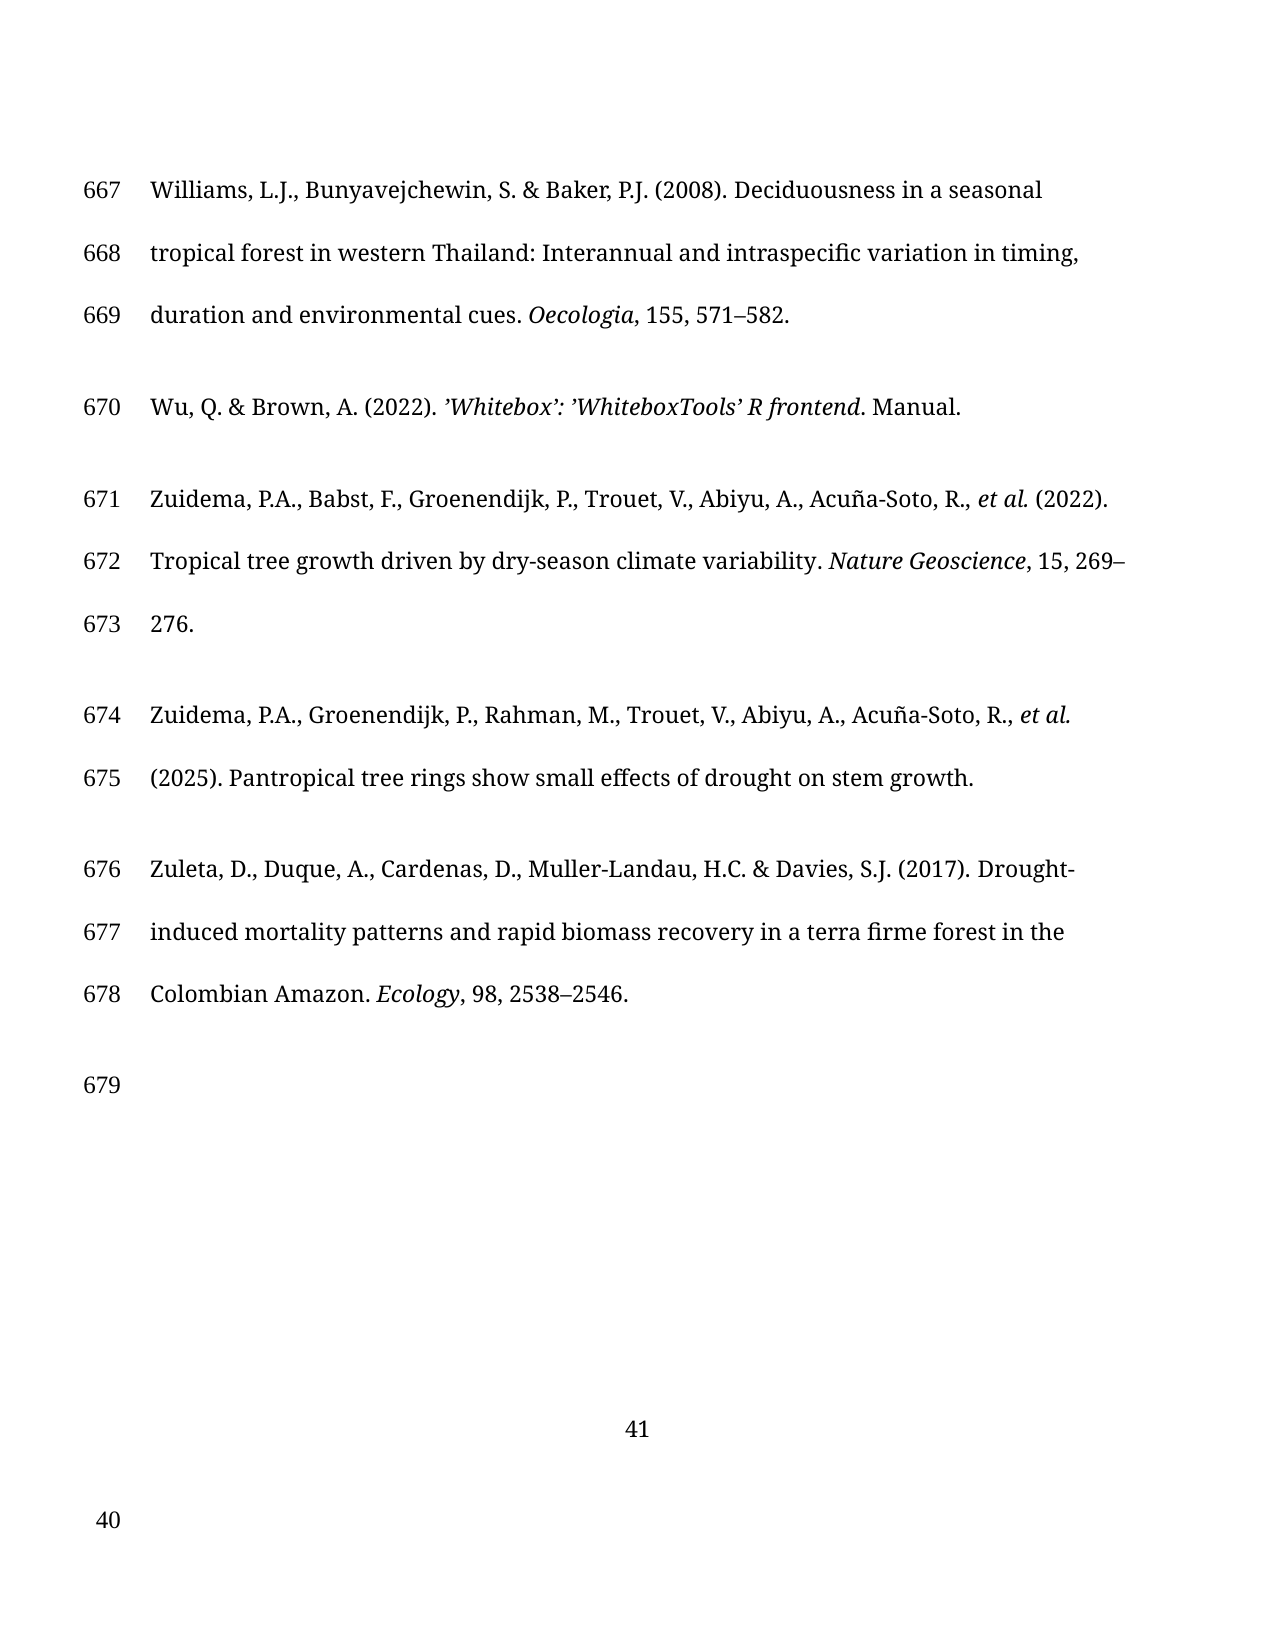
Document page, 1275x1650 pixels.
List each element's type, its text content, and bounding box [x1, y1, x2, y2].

text Zuidema, P.A., Groenendijk, P., Rahman, M., Trouet, V., Abiyu, A., Acuña-Soto, R., et al. (2025). Pantropical tree rings show small effects of drought on stem growth. [150, 699, 1125, 793]
text Wu, Q. & Brown, A. (2022). ’Whitebox’: ’WhiteboxTools’ R frontend. Manual. [150, 391, 1125, 422]
text Zuidema, P.A., Babst, F., Groenendijk, P., Trouet, V., Abiyu, A., Acuña-Soto, R., et al. (2022). Tropical tree growth driven by dry-season climate variability. Nature Geoscience, 15, 269–276. [150, 482, 1125, 639]
text Williams, L.J., Bunyavejchewin, S. & Baker, P.J. (2008). Deciduousness in a seasonal tropical forest in western Thailand: Interannual and intraspecific variation in timing, duration and environmental cues. Oecologia, 155, 571–582. [150, 174, 1125, 330]
text Zuleta, D., Duque, A., Cardenas, D., Muller-Landau, H.C. & Davies, S.J. (2017). Drought-induced mortality patterns and rapid biomass recovery in a terra firme forest in the Colombian Amazon. Ecology, 98, 2538–2546. [150, 853, 1125, 1009]
